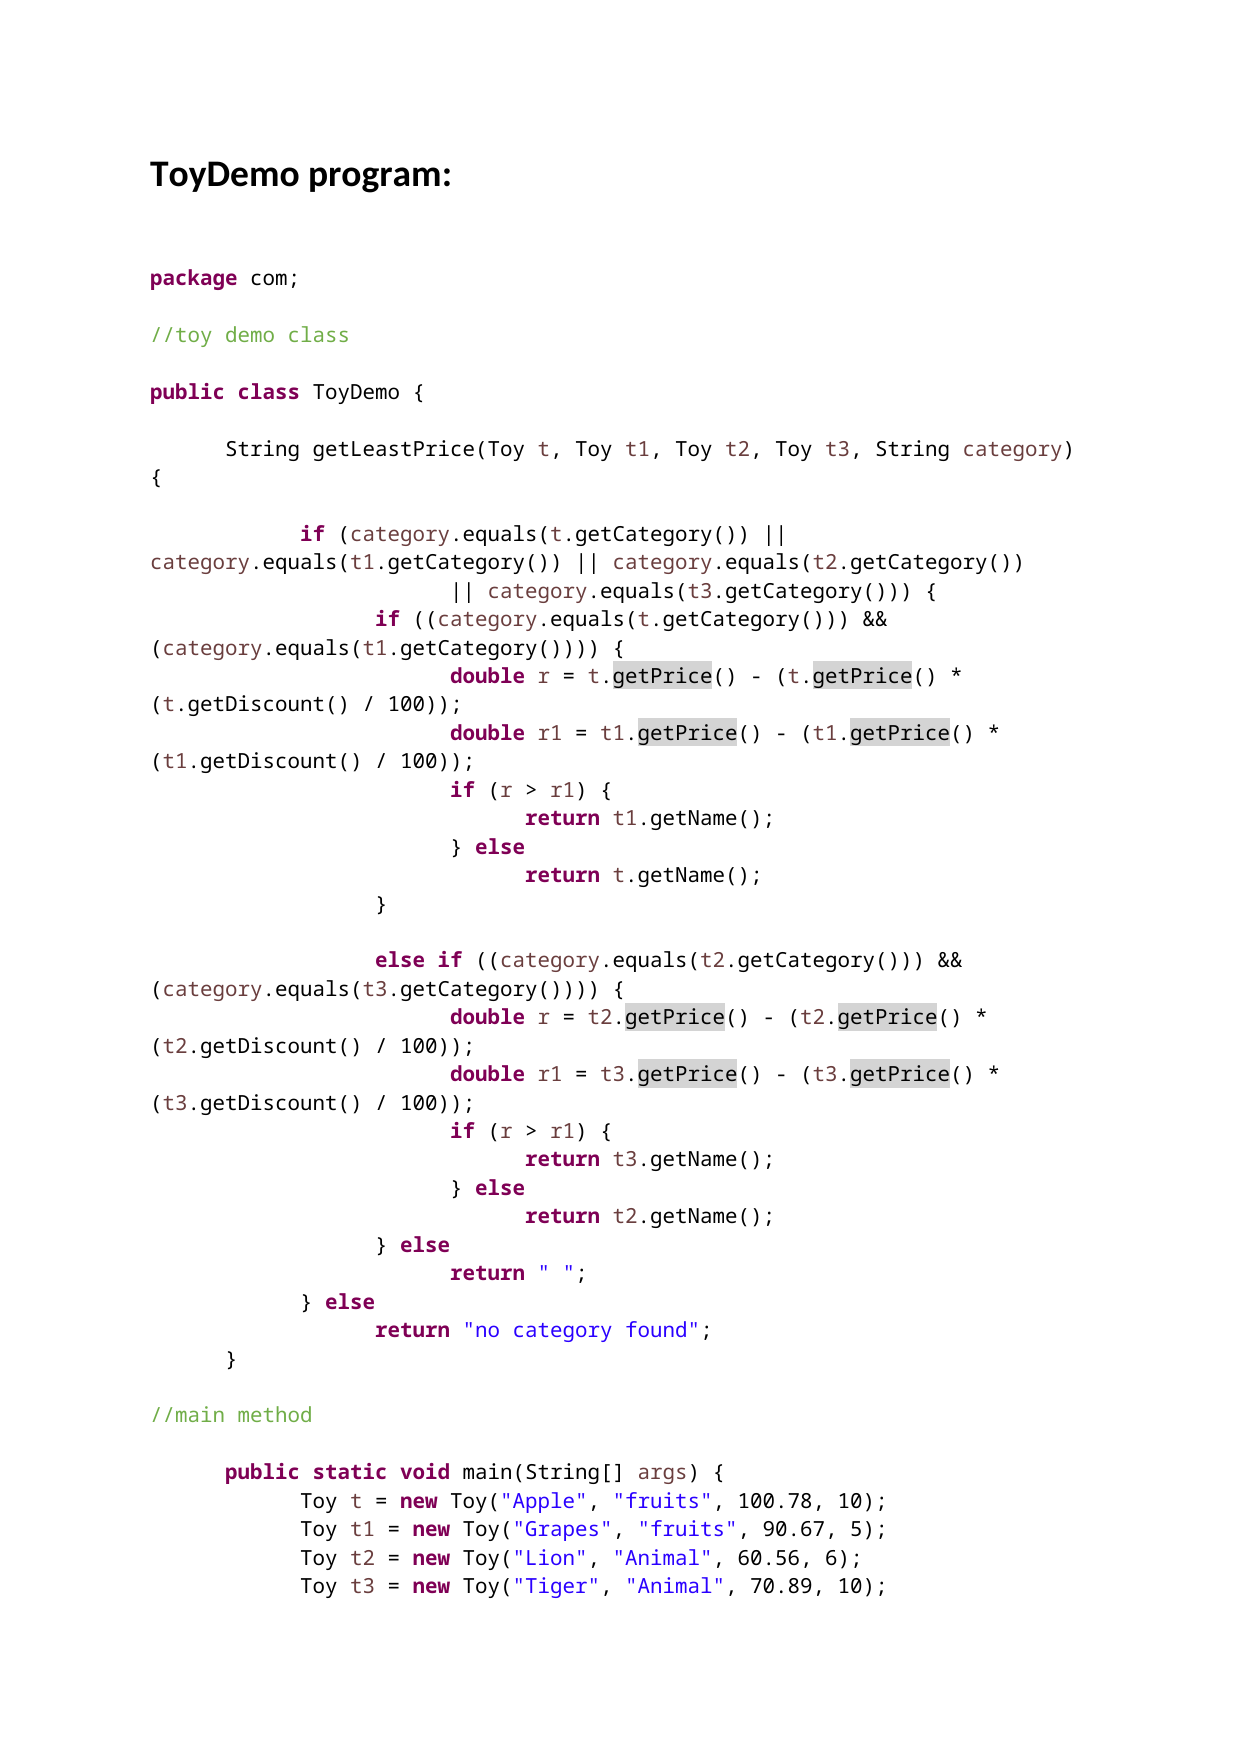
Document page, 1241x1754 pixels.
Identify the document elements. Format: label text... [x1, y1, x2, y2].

text } else [150, 1173, 1090, 1201]
text return t3.getName(); [150, 1144, 1090, 1173]
text } [150, 889, 1090, 917]
text public class ToyDemo { [150, 377, 1090, 405]
text if (r > r1) { [150, 775, 1090, 803]
text package com; [150, 263, 1090, 291]
text if (r > r1) { [150, 1116, 1090, 1144]
text double r1 = t3.getPrice() - (t3.getPrice() * (t3.getDiscount() / 100)); [150, 1059, 1090, 1116]
text else if ((category.equals(t2.getCategory())) && (category.equals(t3.getCategory()))) { [150, 946, 1090, 1002]
text Toy t2 = new Toy("Lion", "Animal", 60.56, 6); [150, 1543, 1090, 1571]
text //main method [150, 1401, 1090, 1429]
text return t2.getName(); [150, 1201, 1090, 1230]
text if (category.equals(t.getCategory()) || category.equals(t1.getCategory()) || category.equals(t2.getCategory()) [150, 519, 1090, 576]
text public static void main(String[] args) { [150, 1457, 1090, 1486]
text String getLeastPrice(Toy t, Toy t1, Toy t2, Toy t3, String category) { [150, 434, 1090, 491]
text || category.equals(t3.getCategory())) { [150, 576, 1090, 604]
text double r1 = t1.getPrice() - (t1.getPrice() * (t1.getDiscount() / 100)); [150, 718, 1090, 775]
text } else [150, 1230, 1090, 1258]
text Toy t3 = new Toy("Tiger", "Animal", 70.89, 10); [150, 1571, 1090, 1599]
text ToyDemo program: [150, 150, 1090, 196]
text //toy demo class [150, 320, 1090, 348]
text } [150, 1344, 1090, 1372]
text } else [150, 1287, 1090, 1315]
text double r = t2.getPrice() - (t2.getPrice() * (t2.getDiscount() / 100)); [150, 1002, 1090, 1059]
text Toy t = new Toy("Apple", "fruits", 100.78, 10); [150, 1486, 1090, 1514]
text Toy t1 = new Toy("Grapes", "fruits", 90.67, 5); [150, 1514, 1090, 1543]
text return " "; [150, 1258, 1090, 1287]
text if ((category.equals(t.getCategory())) && (category.equals(t1.getCategory()))) { [150, 604, 1090, 661]
text return t1.getName(); [150, 803, 1090, 832]
text return t.getName(); [150, 860, 1090, 889]
text } else [150, 832, 1090, 860]
text return "no category found"; [150, 1315, 1090, 1344]
text double r = t.getPrice() - (t.getPrice() * (t.getDiscount() / 100)); [150, 661, 1090, 718]
